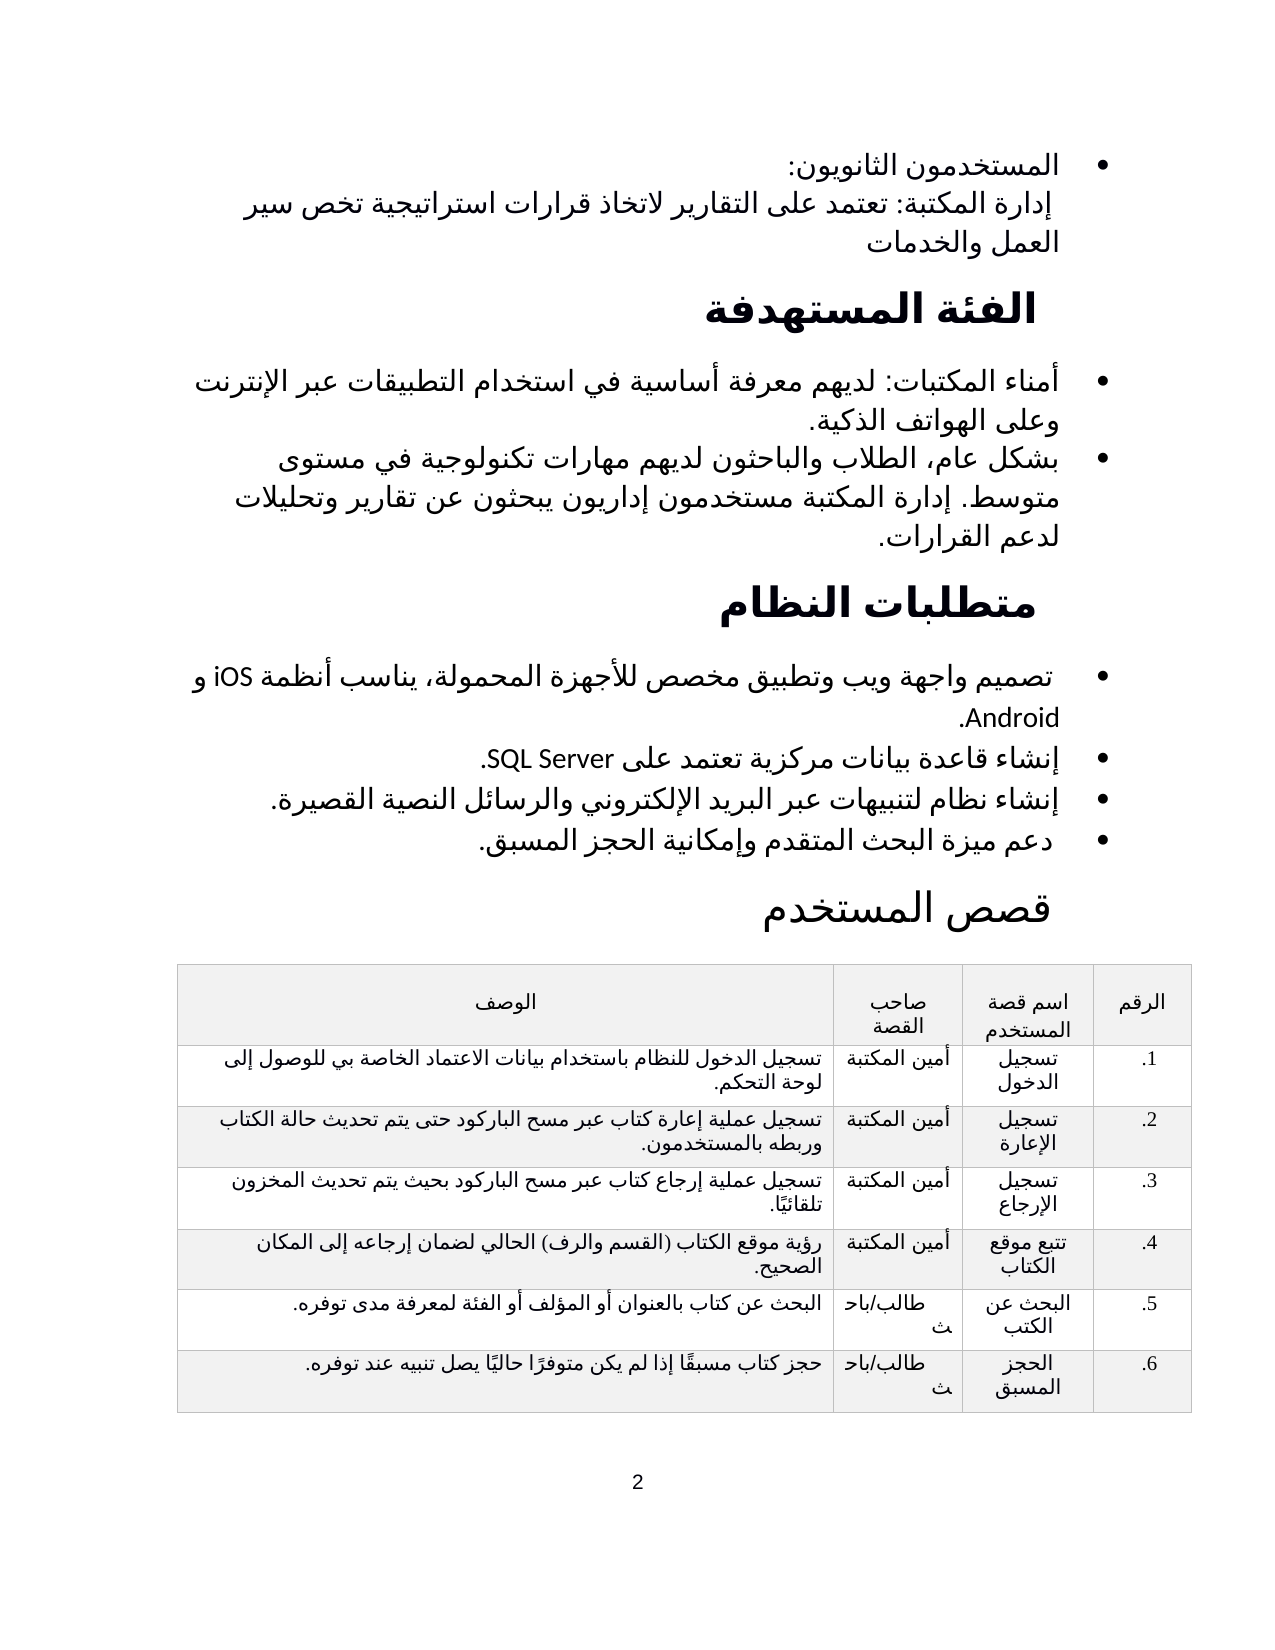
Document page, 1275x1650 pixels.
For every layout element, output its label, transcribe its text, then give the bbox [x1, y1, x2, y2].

table_cell تسجيل الإعارة [963, 1107, 1093, 1167]
table_cell تسجيل الإرجاع [963, 1168, 1093, 1228]
list إنشاء نظام لتنبيهات عبر البريد الإلكتروني والرسائل النصية القصيرة. [177, 781, 1098, 817]
table_cell أمين المكتبة [834, 1107, 962, 1167]
table_cell الحجز المسبق [963, 1351, 1093, 1412]
list أمناء المكتبات: لديهم معرفة أساسية في استخدام التطبيقات عبر الإنترنت وعلى الهواتف الذكية. [177, 364, 1098, 437]
list تصميم واجهة ويب وتطبيق مخصص للأجهزة المحمولة، يناسب أنظمة iOS وAndroid. [177, 658, 1098, 735]
table_cell [1094, 1168, 1191, 1228]
table_cell طالب/باحث [834, 1290, 962, 1350]
table_cell أمين المكتبة [834, 1046, 962, 1106]
table_cell البحث عن كتاب بالعنوان أو المؤلف أو الفئة لمعرفة مدى توفره. [178, 1290, 833, 1350]
table_cell تسجيل عملية إعارة كتاب عبر مسح الباركود حتى يتم تحديث حالة الكتاب وربطه بالمستخدمون. [178, 1107, 833, 1167]
table_cell أمين المكتبة [834, 1230, 962, 1289]
table_cell رؤية موقع الكتاب (القسم والرف) الحالي لضمان إرجاعه إلى المكان الصحيح. [178, 1230, 833, 1289]
subtitle قصص المستخدم [177, 884, 1098, 932]
list المستخدمون الثانويون: [177, 148, 1098, 181]
table_cell حجز كتاب مسبقًا إذا لم يكن متوفرًا حاليًا يصل تنبيه عند توفره. [178, 1351, 833, 1412]
table_cell البحث عن الكتب [963, 1290, 1093, 1350]
table_cell [1094, 1107, 1191, 1167]
table_header الرقم [1094, 965, 1191, 1045]
table_cell تسجيل الدخول للنظام باستخدام بيانات الاعتماد الخاصة بي للوصول إلى لوحة التحكم. [178, 1046, 833, 1106]
table_cell [1094, 1290, 1191, 1350]
subtitle متطلبات النظام [177, 578, 1098, 626]
table_cell طالب/باحث [834, 1351, 962, 1412]
table_cell أمين المكتبة [834, 1168, 962, 1228]
table_cell [1094, 1351, 1191, 1412]
list إدارة المكتبة: تعتمد على التقارير لاتخاذ قرارات استراتيجية تخص سير العمل والخدمات [177, 186, 1060, 258]
list بشكل عام، الطلاب والباحثون لديهم مهارات تكنولوجية في مستوى متوسط. إدارة المكتبة مستخدمون إداريون يبحثون عن تقارير وتحليلات لدعم القرارات. [177, 442, 1098, 552]
table_header الوصف [178, 965, 833, 1045]
list دعم ميزة البحث المتقدم وإمكانية الحجز المسبق. [177, 822, 1098, 858]
table_cell تتبع موقع الكتاب [963, 1230, 1093, 1289]
subtitle الفئة المستهدفة [177, 284, 1098, 332]
list إنشاء قاعدة بيانات مركزية تعتمد على SQL Server. [177, 740, 1098, 776]
table_cell [1094, 1046, 1191, 1106]
table_cell تسجيل الدخول [963, 1046, 1093, 1106]
table_header صاحب القصة [834, 965, 962, 1045]
table_cell تسجيل عملية إرجاع كتاب عبر مسح الباركود بحيث يتم تحديث المخزون تلقائيًا. [178, 1168, 833, 1228]
table_header اسم قصة المستخدم [963, 965, 1093, 1045]
table_cell [1094, 1230, 1191, 1289]
